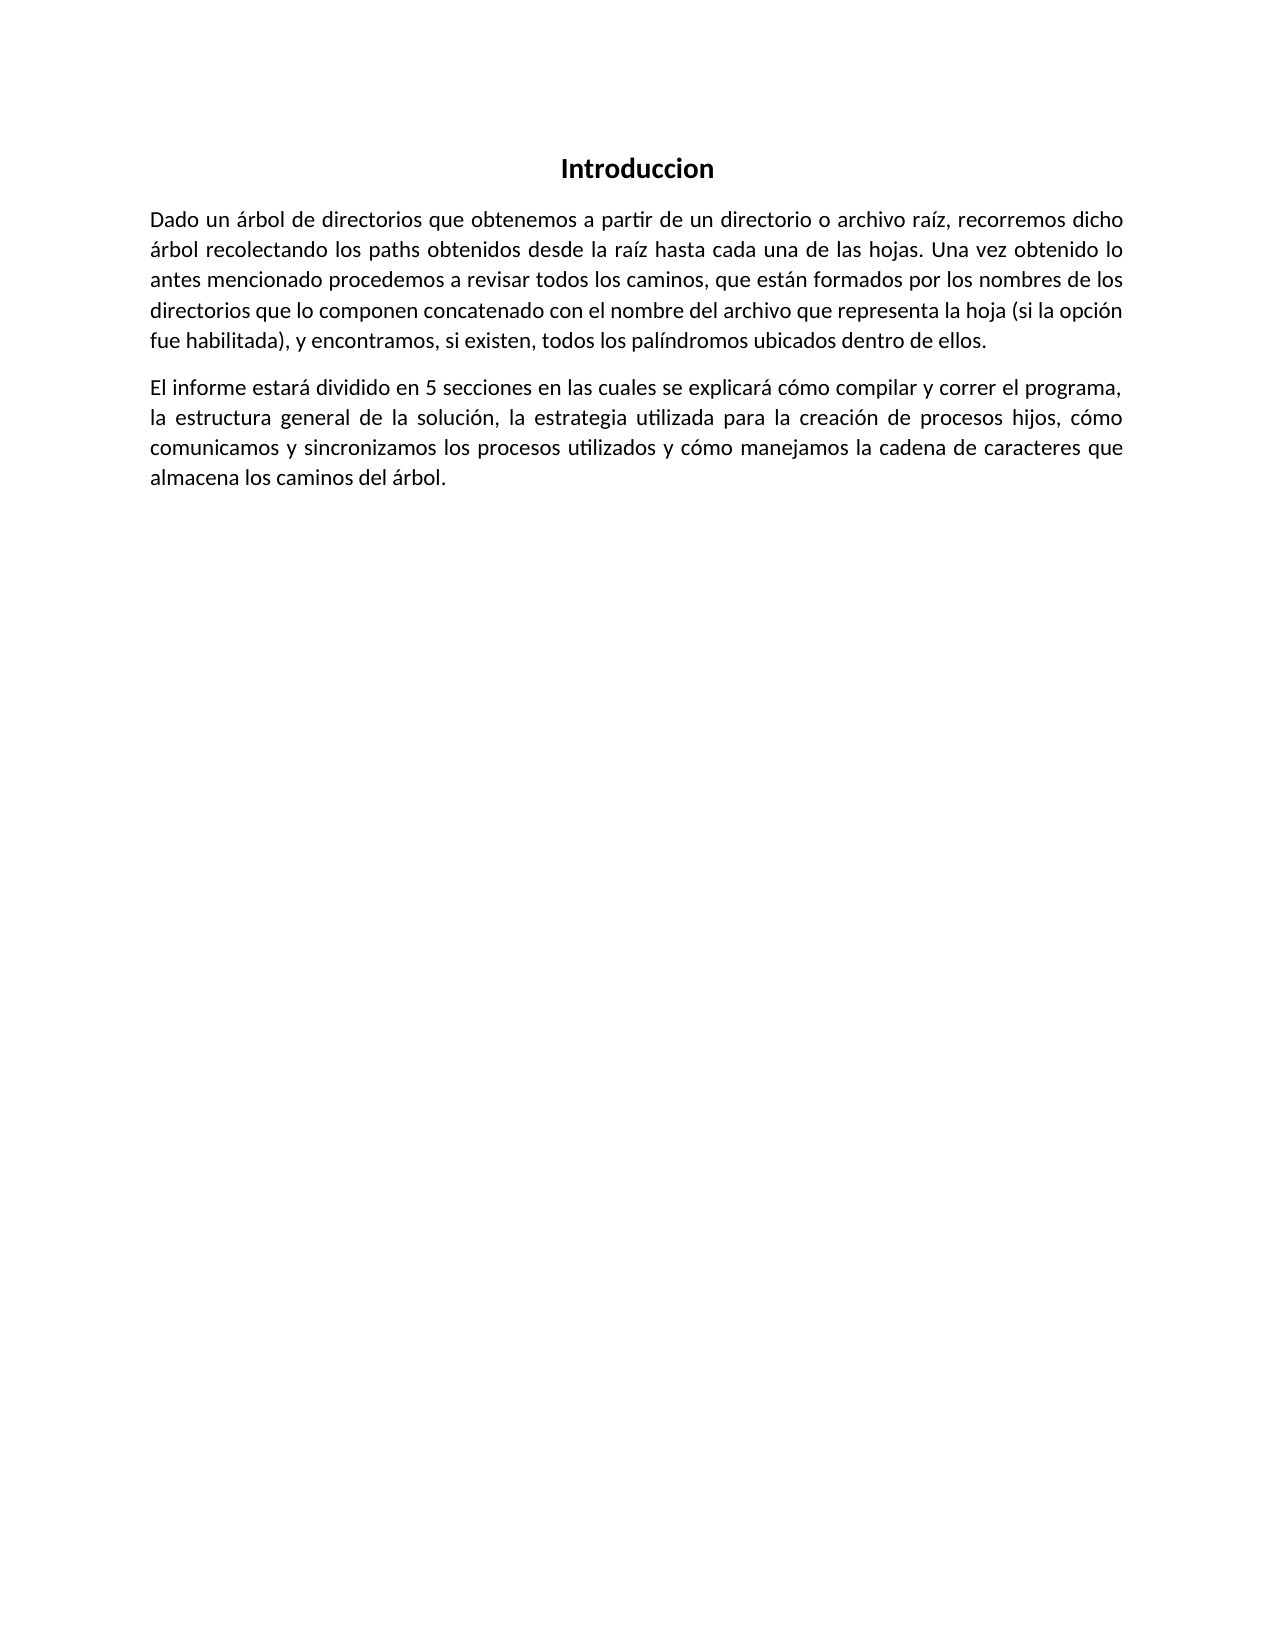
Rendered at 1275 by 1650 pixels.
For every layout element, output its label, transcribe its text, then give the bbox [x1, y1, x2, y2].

text El informe estará dividido en 5 secciones en las cuales se explicará cómo compilar y correr el programa, la estructura general de la solución, la estrategia utilizada para la creación de procesos hijos, cómo comunicamos y sincronizamos los procesos utilizados y cómo manejamos la cadena de caracteres que almacena los caminos del árbol. [150, 373, 1125, 491]
text Dado un árbol de directorios que obtenemos a partir de un directorio o archivo raíz, recorremos dicho árbol recolectando los paths obtenidos desde la raíz hasta cada una de las hojas. Una vez obtenido lo antes mencionado procedemos a revisar todos los caminos, que están formados por los nombres de los directorios que lo componen concatenado con el nombre del archivo que representa la hoja (si la opción fue habilitada), y encontramos, si existen, todos los palíndromos ubicados dentro de ellos. [150, 205, 1125, 354]
text Introduccion [150, 150, 1125, 186]
